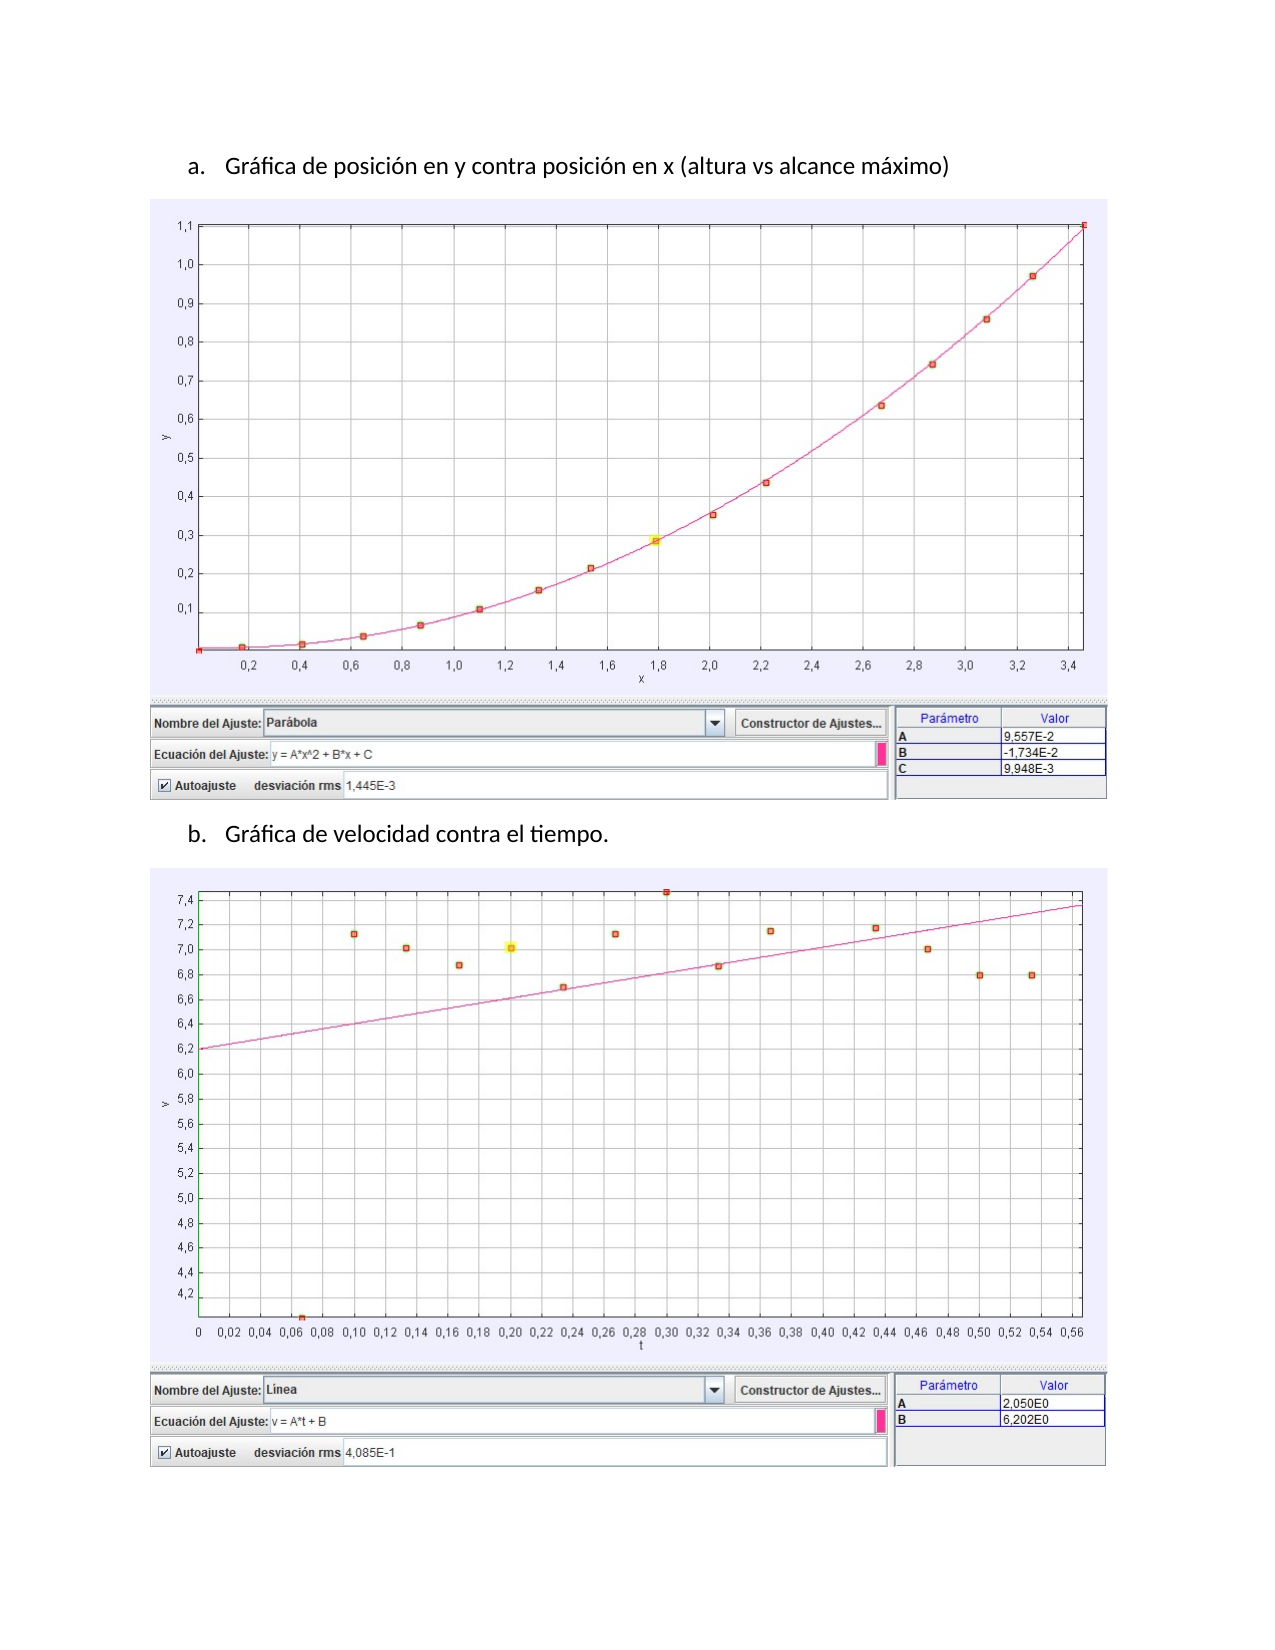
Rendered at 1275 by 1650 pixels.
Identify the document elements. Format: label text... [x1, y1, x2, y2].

picture [150, 868, 1108, 1467]
picture [150, 199, 1108, 800]
list Gráfica de velocidad contra el tiempo. [187, 818, 1125, 849]
list Gráfica de posición en y contra posición en x (altura vs alcance máximo) [187, 150, 1125, 181]
